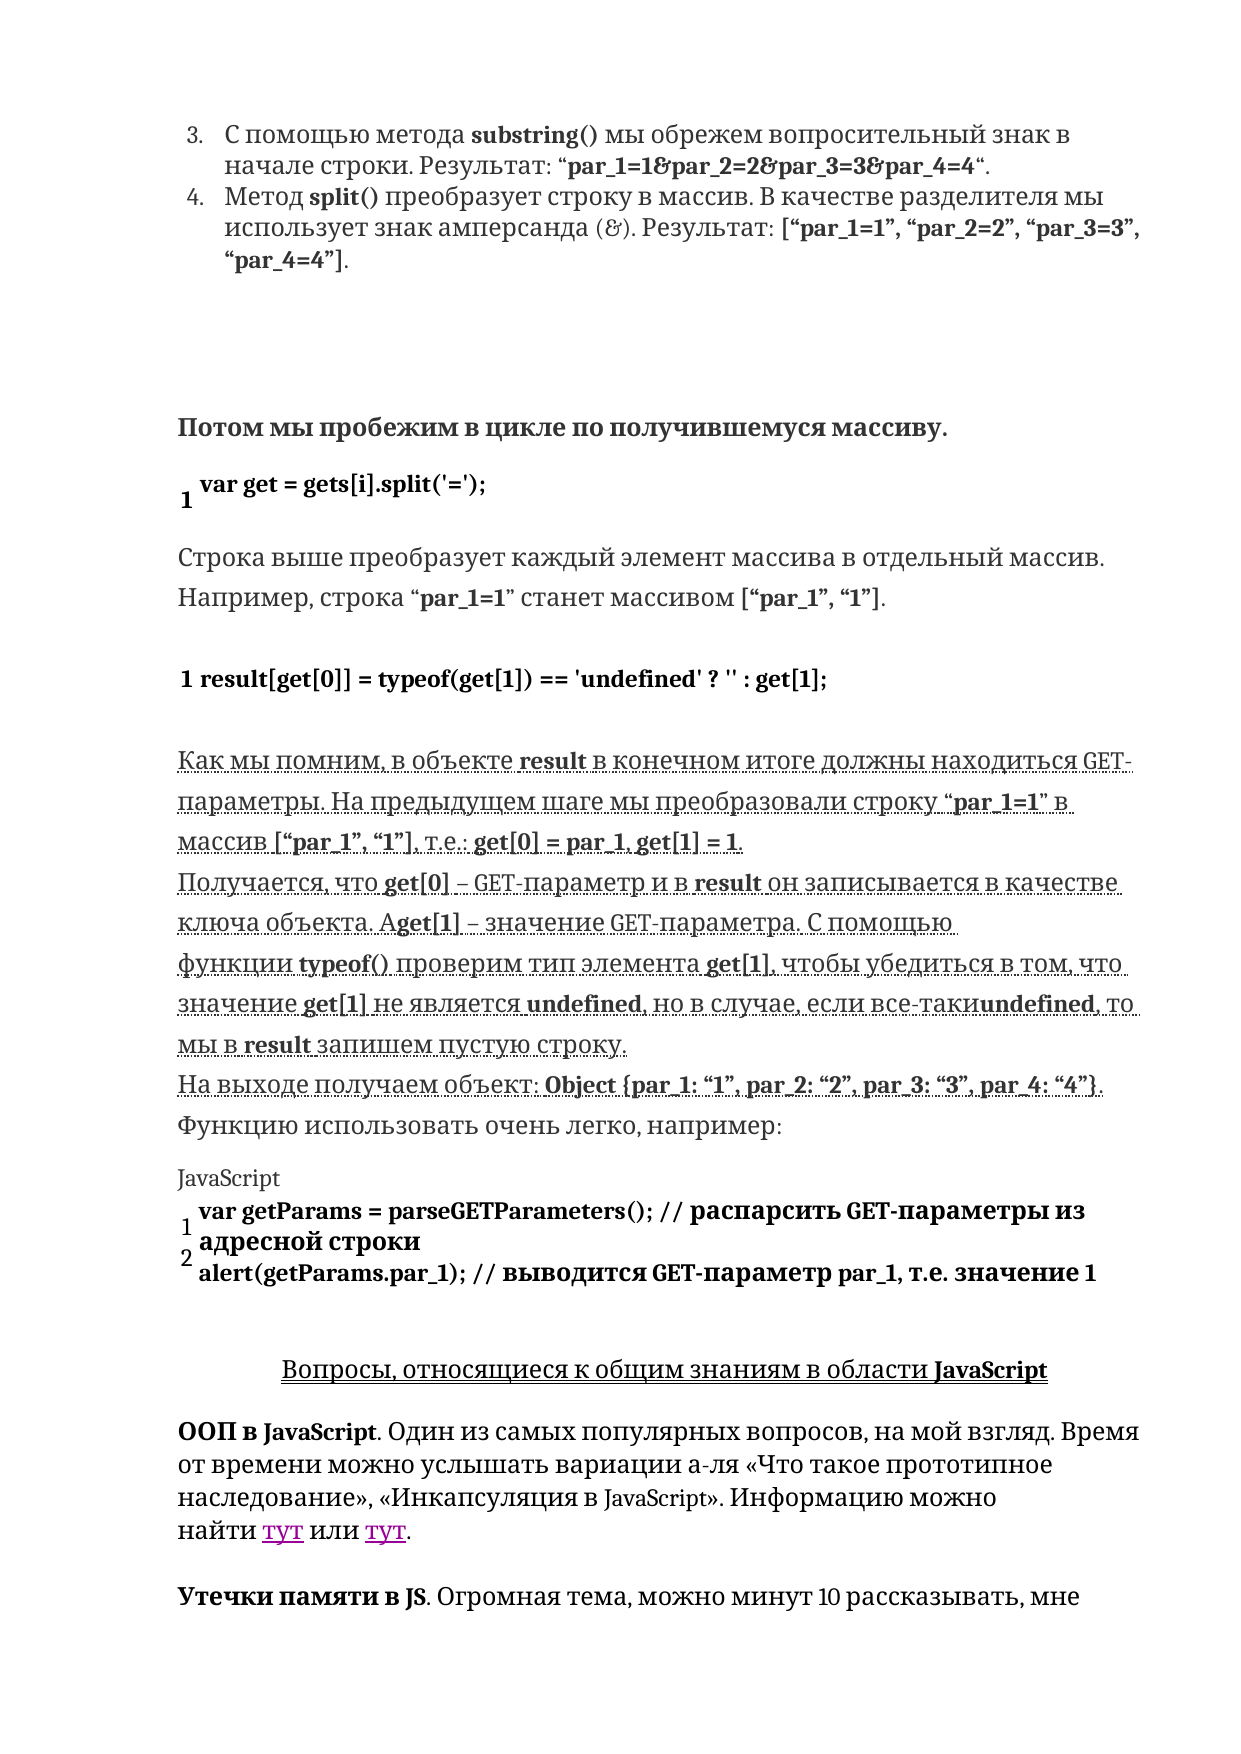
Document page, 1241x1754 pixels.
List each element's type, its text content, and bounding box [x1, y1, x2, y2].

text Функцию использовать очень легко, например: [177, 1100, 1152, 1141]
table_header 1 2 [176, 1193, 197, 1289]
text На выходе получаем объект: Object {par_1: “1”, par_2: “2”, par_3: “3”, par_4: “4”}. [177, 1059, 1152, 1100]
text Как мы помним, в объекте result в конечном итоге должны находиться GET-параметры. На предыдущем шаге мы преобразовали строку “par_1=1” в массив [“par_1”, “1”], т.е.: get[0] = par_1, get[1] = 1. [177, 735, 1152, 857]
text JavaScript [177, 1164, 1152, 1193]
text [177, 1384, 1152, 1611]
text Потом мы пробежим в цикле по получившемуся массиву. [177, 402, 1152, 443]
table_header 1 [176, 660, 198, 695]
text Получается, что get[0] – GET-параметр и в result он записывается в качестве ключа объекта. Аget[1] – значение GET-параметра. С помощью функции typeof() проверим тип элемента get[1], чтобы убедиться в том, что значение get[1] не является undefined, но в случае, если все-такиundefined, то мы в result запишем пустую строку. [177, 857, 1152, 1059]
table_header var get = gets[i].split('='); [198, 466, 1159, 532]
subtitle Вопросы, относящиеся к общим знаниям в области JavaScript [177, 1349, 1152, 1384]
table_header var getParams = parseGETParameters(); // распарсить GET-параметры из адресной строки alert(getParams.par_1); // выводится GET-параметр par_1, т.е. значение 1 [197, 1193, 1159, 1289]
text Строка выше преобразует каждый элемент массива в отдельный массив. Например, строка “par_1=1” станет массивом [“par_1”, “1”]. [177, 532, 1152, 613]
list Метод split() преобразует строку в массив. В качестве разделителя мы использует знак амперсанда (&). Результат: [“par_1=1”, “par_2=2”, “par_3=3”, “par_4=4”]. [187, 181, 1152, 274]
table_header 1 [176, 466, 198, 532]
table_header result[get[0]] = typeof(get[1]) == 'undefined' ? '' : get[1]; [198, 660, 1159, 695]
list С помощью метода substring() мы обрежем вопросительный знак в начале строки. Результат: “par_1=1&par_2=2&par_3=3&par_4=4“. [187, 118, 1152, 181]
